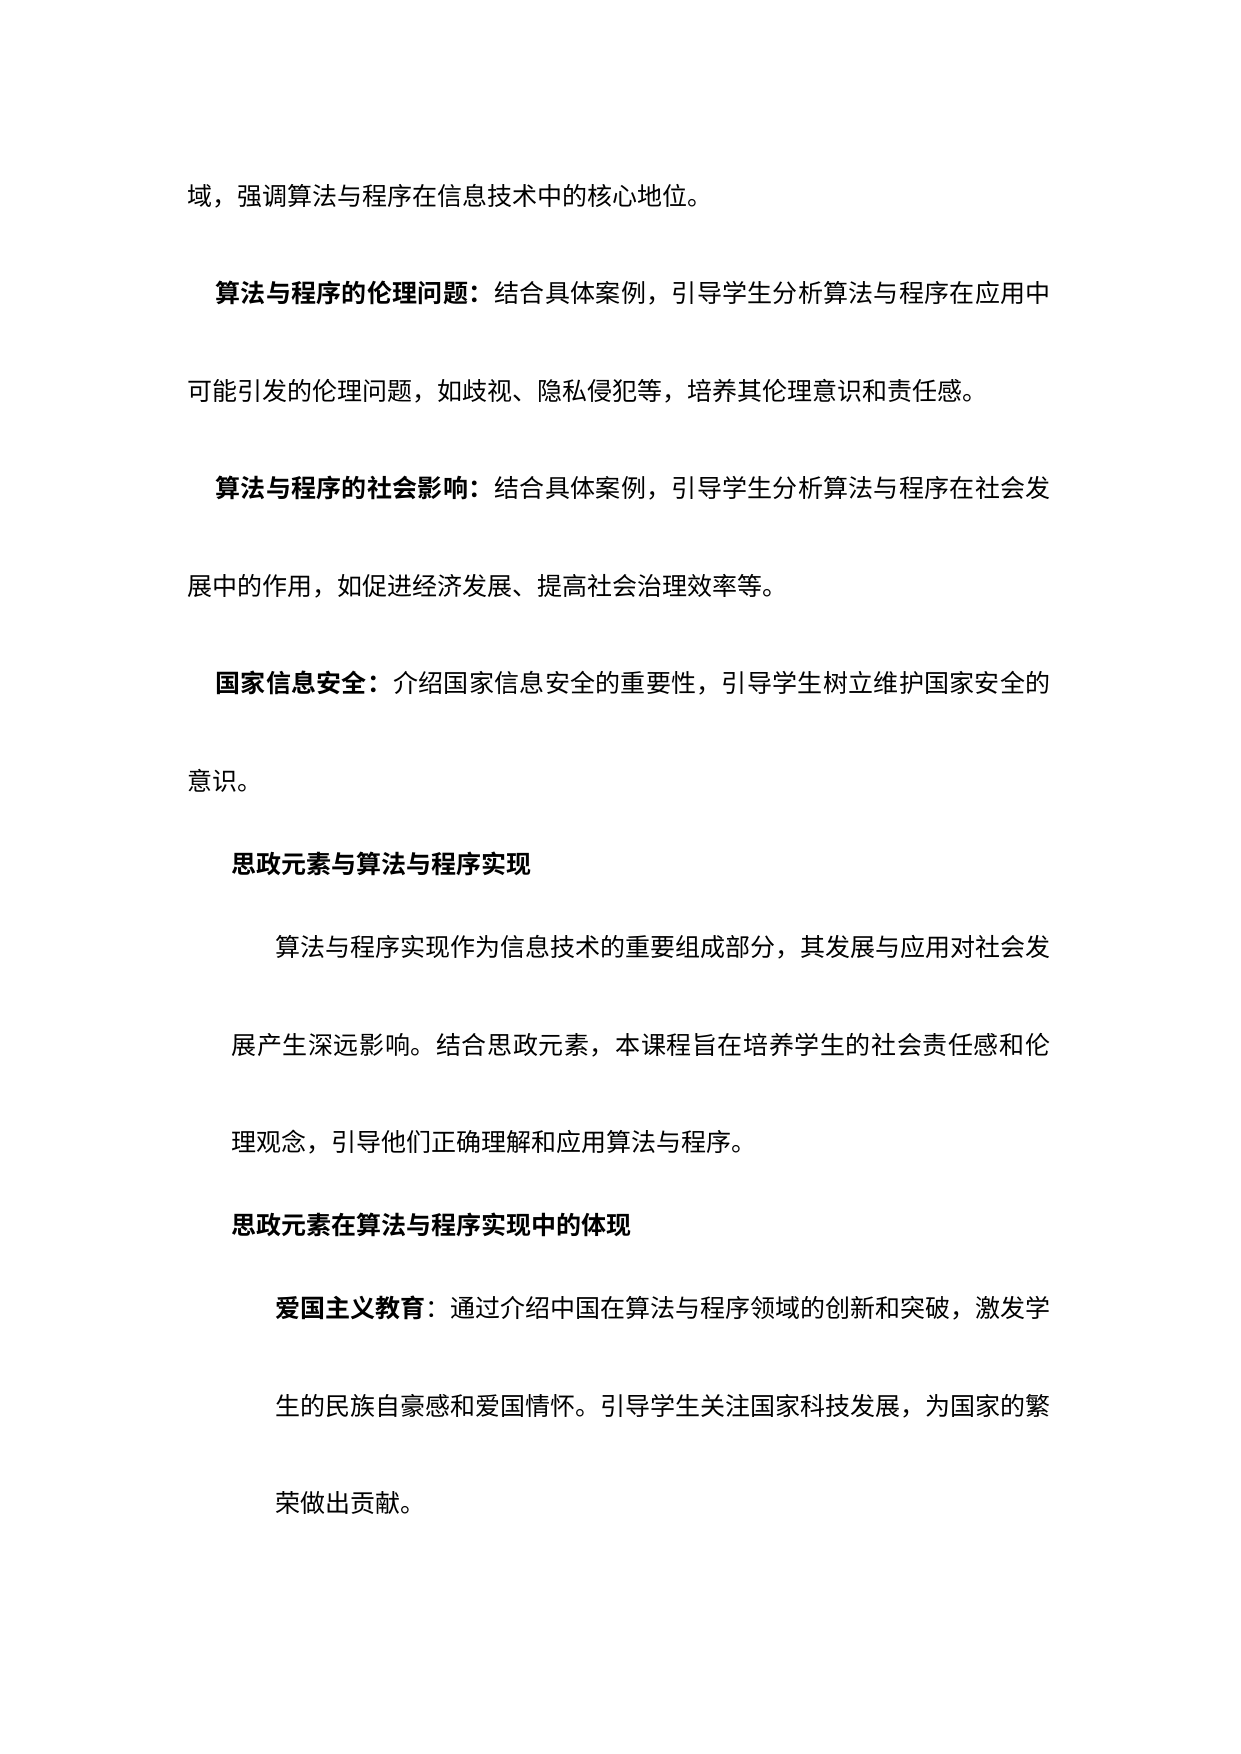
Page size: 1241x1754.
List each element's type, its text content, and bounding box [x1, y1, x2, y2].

text 爱国主义教育：通过介绍中国在算法与程序领域的创新和突破，激发学生的民族自豪感和爱国情怀。引导学生关注国家科技发展，为国家的繁荣做出贡献。 [275, 1274, 1053, 1534]
text 思政元素在算法与程序实现中的体现 [231, 1191, 1053, 1256]
text 思政元素与算法与程序实现 [231, 830, 1053, 895]
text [187, 162, 1053, 812]
text 算法与程序实现作为信息技术的重要组成部分，其发展与应用对社会发展产生深远影响。结合思政元素，本课程旨在培养学生的社会责任感和伦理观念，引导他们正确理解和应用算法与程序。 [231, 913, 1053, 1173]
